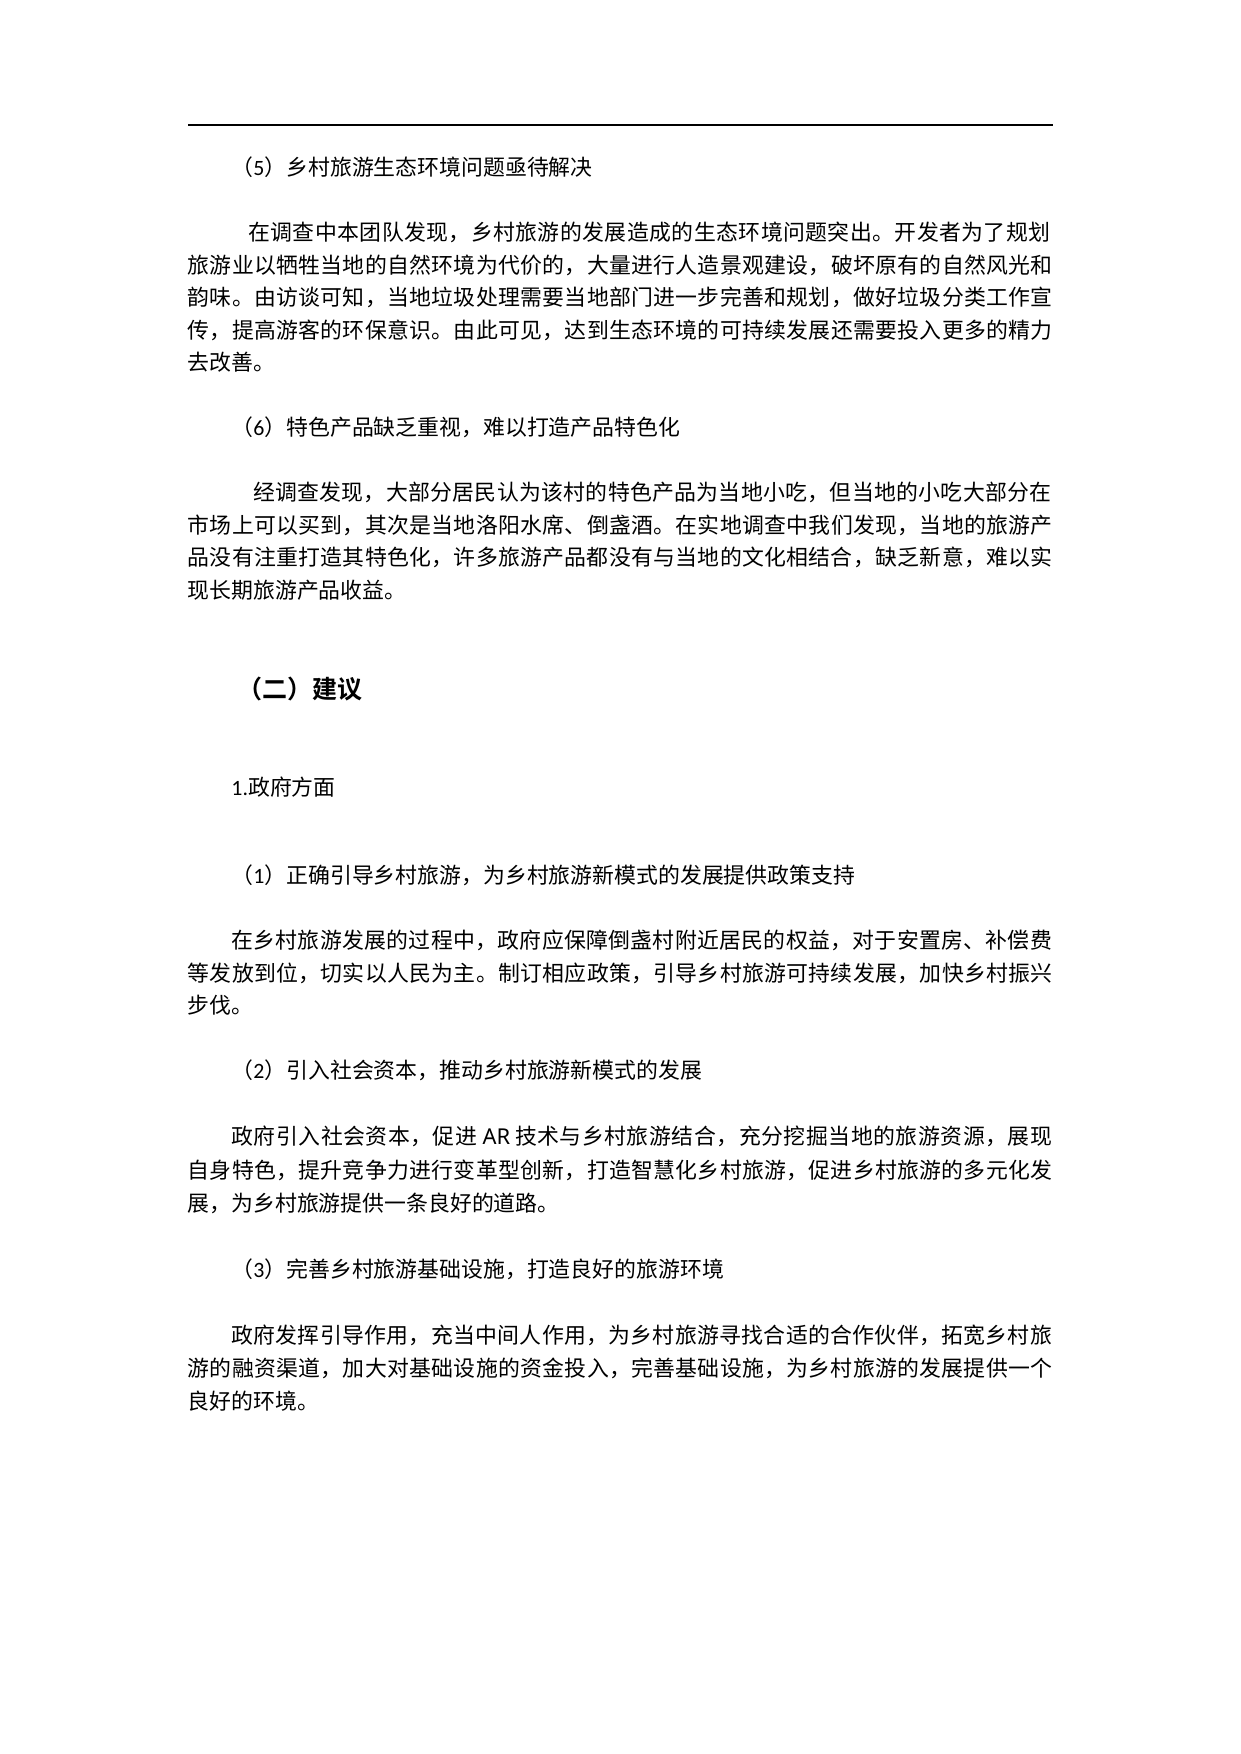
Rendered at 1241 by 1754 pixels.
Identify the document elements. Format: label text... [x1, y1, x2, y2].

text （3）完善乡村旅游基础设施，打造良好的旅游环境 [187, 1251, 1053, 1284]
text 政府发挥引导作用，充当中间人作用，为乡村旅游寻找合适的合作伙伴，拓宽乡村旅游的融资渠道，加大对基础设施的资金投入，完善基础设施，为乡村旅游的发展提供一个良好的环境。 [187, 1316, 1053, 1416]
subtitle 1.政府方面 [187, 770, 1053, 802]
text 政府引入社会资本，促进AR技术与乡村旅游结合，充分挖掘当地的旅游资源，展现自身特色，提升竞争力进行变革型创新，打造智慧化乡村旅游，促进乡村旅游的多元化发展，为乡村旅游提供一条良好的道路。 [187, 1118, 1053, 1218]
text （5）乡村旅游生态环境问题亟待解决 [187, 150, 1053, 182]
subtitle （二）建议 [187, 655, 1053, 720]
text （1）正确引导乡村旅游，为乡村旅游新模式的发展提供政策支持 [187, 858, 1053, 891]
text （6）特色产品缺乏重视，难以打造产品特色化 [187, 410, 1053, 442]
text 在乡村旅游发展的过程中，政府应保障倒盏村附近居民的权益，对于安置房、补偿费等发放到位，切实以人民为主。制订相应政策，引导乡村旅游可持续发展，加快乡村振兴步伐。 [187, 923, 1053, 1021]
text 经调查发现，大部分居民认为该村的特色产品为当地小吃，但当地的小吃大部分在市场上可以买到，其次是当地洛阳水席、倒盏酒。在实地调查中我们发现，当地的旅游产品没有注重打造其特色化，许多旅游产品都没有与当地的文化相结合，缺乏新意，难以实现长期旅游产品收益。 [187, 475, 1053, 605]
text （2）引入社会资本，推动乡村旅游新模式的发展 [187, 1053, 1053, 1086]
text 在调查中本团队发现，乡村旅游的发展造成的生态环境问题突出。开发者为了规划旅游业以牺牲当地的自然环境为代价的，大量进行人造景观建设，破坏原有的自然风光和韵味。由访谈可知，当地垃圾处理需要当地部门进一步完善和规划，做好垃圾分类工作宣传，提高游客的环保意识。由此可见，达到生态环境的可持续发展还需要投入更多的精力去改善。 [187, 215, 1053, 377]
